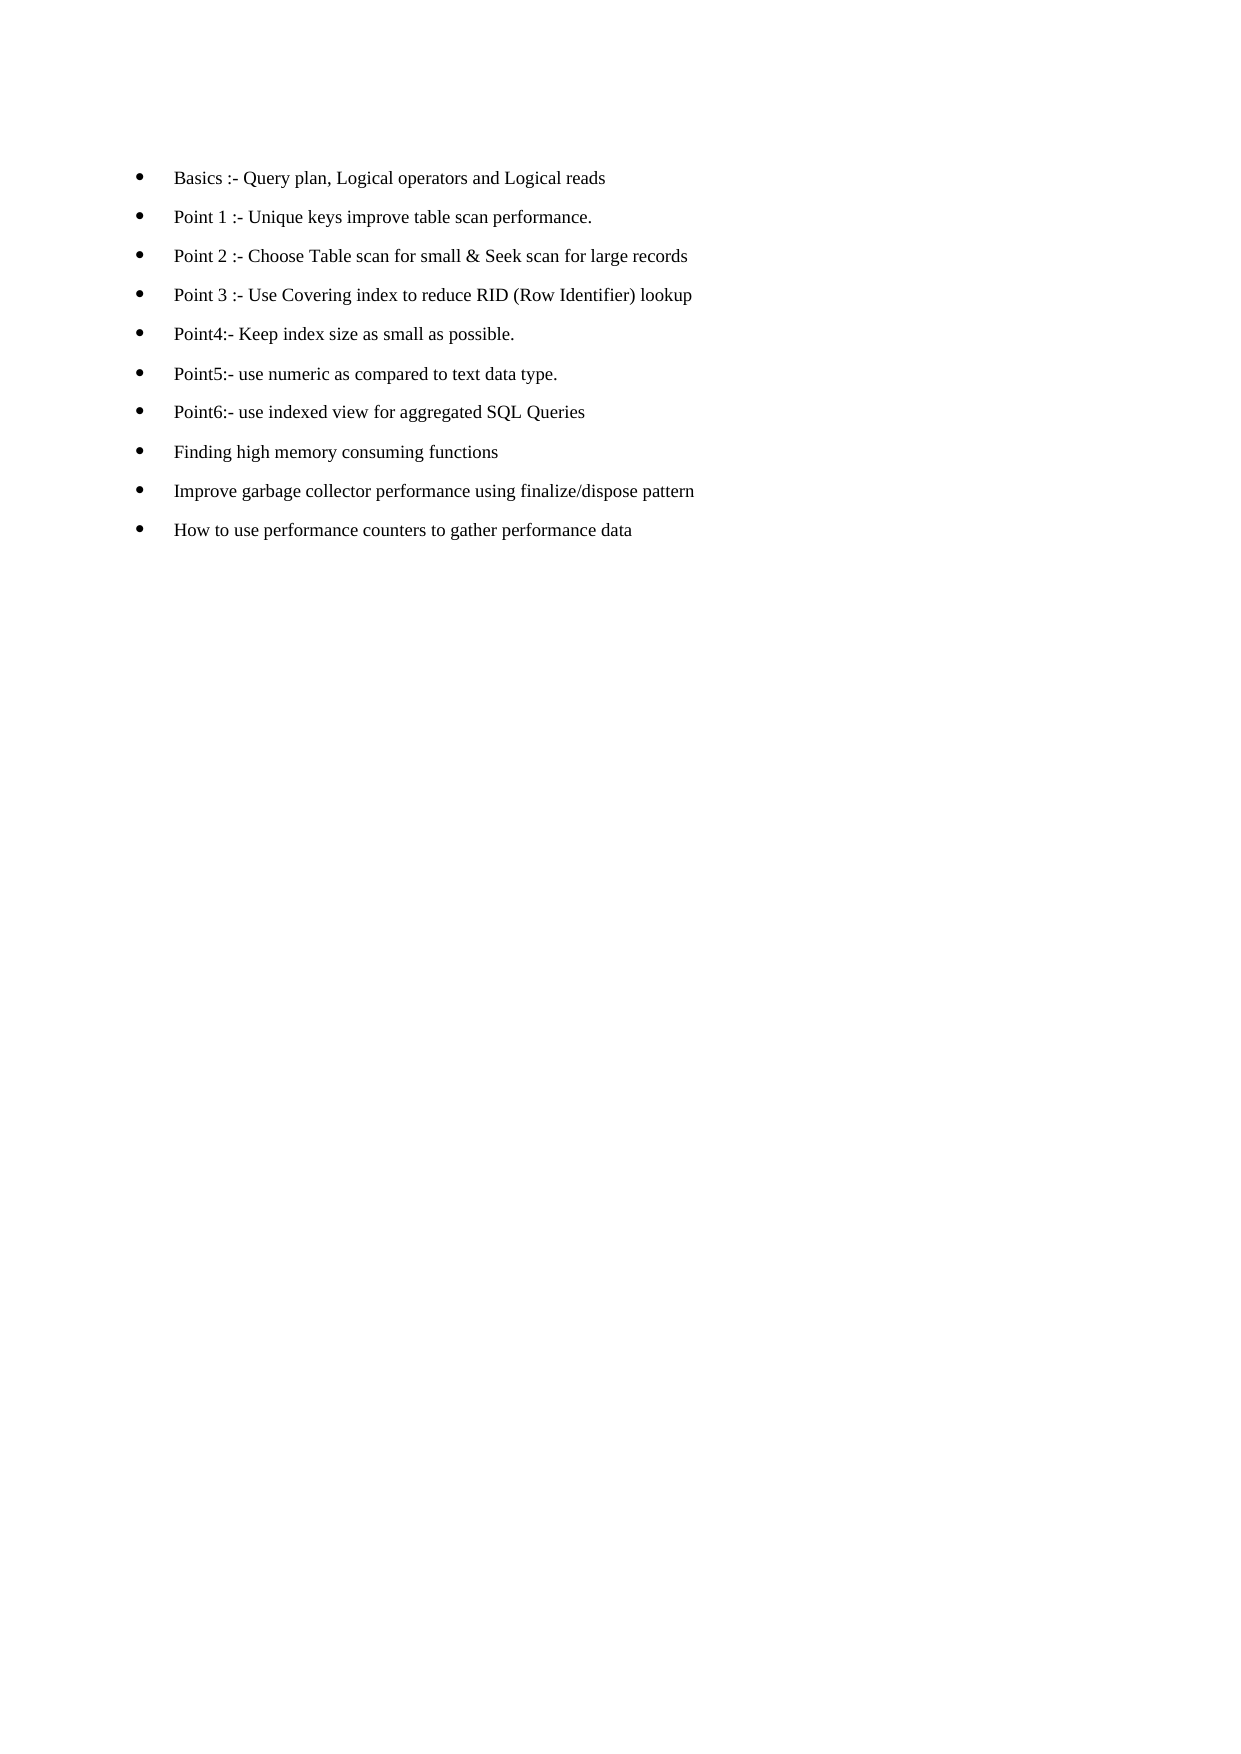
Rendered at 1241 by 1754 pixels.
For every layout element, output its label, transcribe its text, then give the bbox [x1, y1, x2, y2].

list Point4:- Keep index size as small as possible. [136, 306, 1090, 345]
list Point5:- use numeric as compared to text data type. [136, 345, 1090, 384]
list Finding high memory consuming functions [136, 423, 1090, 462]
list Point 1 :- Unique keys improve table scan performance. [136, 189, 1090, 228]
list Point 3 :- Use Covering index to reduce RID (Row Identifier) lookup [136, 267, 1090, 306]
list Point6:- use indexed view for aggregated SQL Queries [136, 384, 1090, 423]
list How to use performance counters to gather performance data [136, 502, 1090, 541]
list Improve garbage collector performance using finalize/dispose pattern [136, 462, 1090, 502]
list Point 2 :- Choose Table scan for small & Seek scan for large records [136, 228, 1090, 267]
list Basics :- Query plan, Logical operators and Logical reads [136, 150, 1090, 189]
